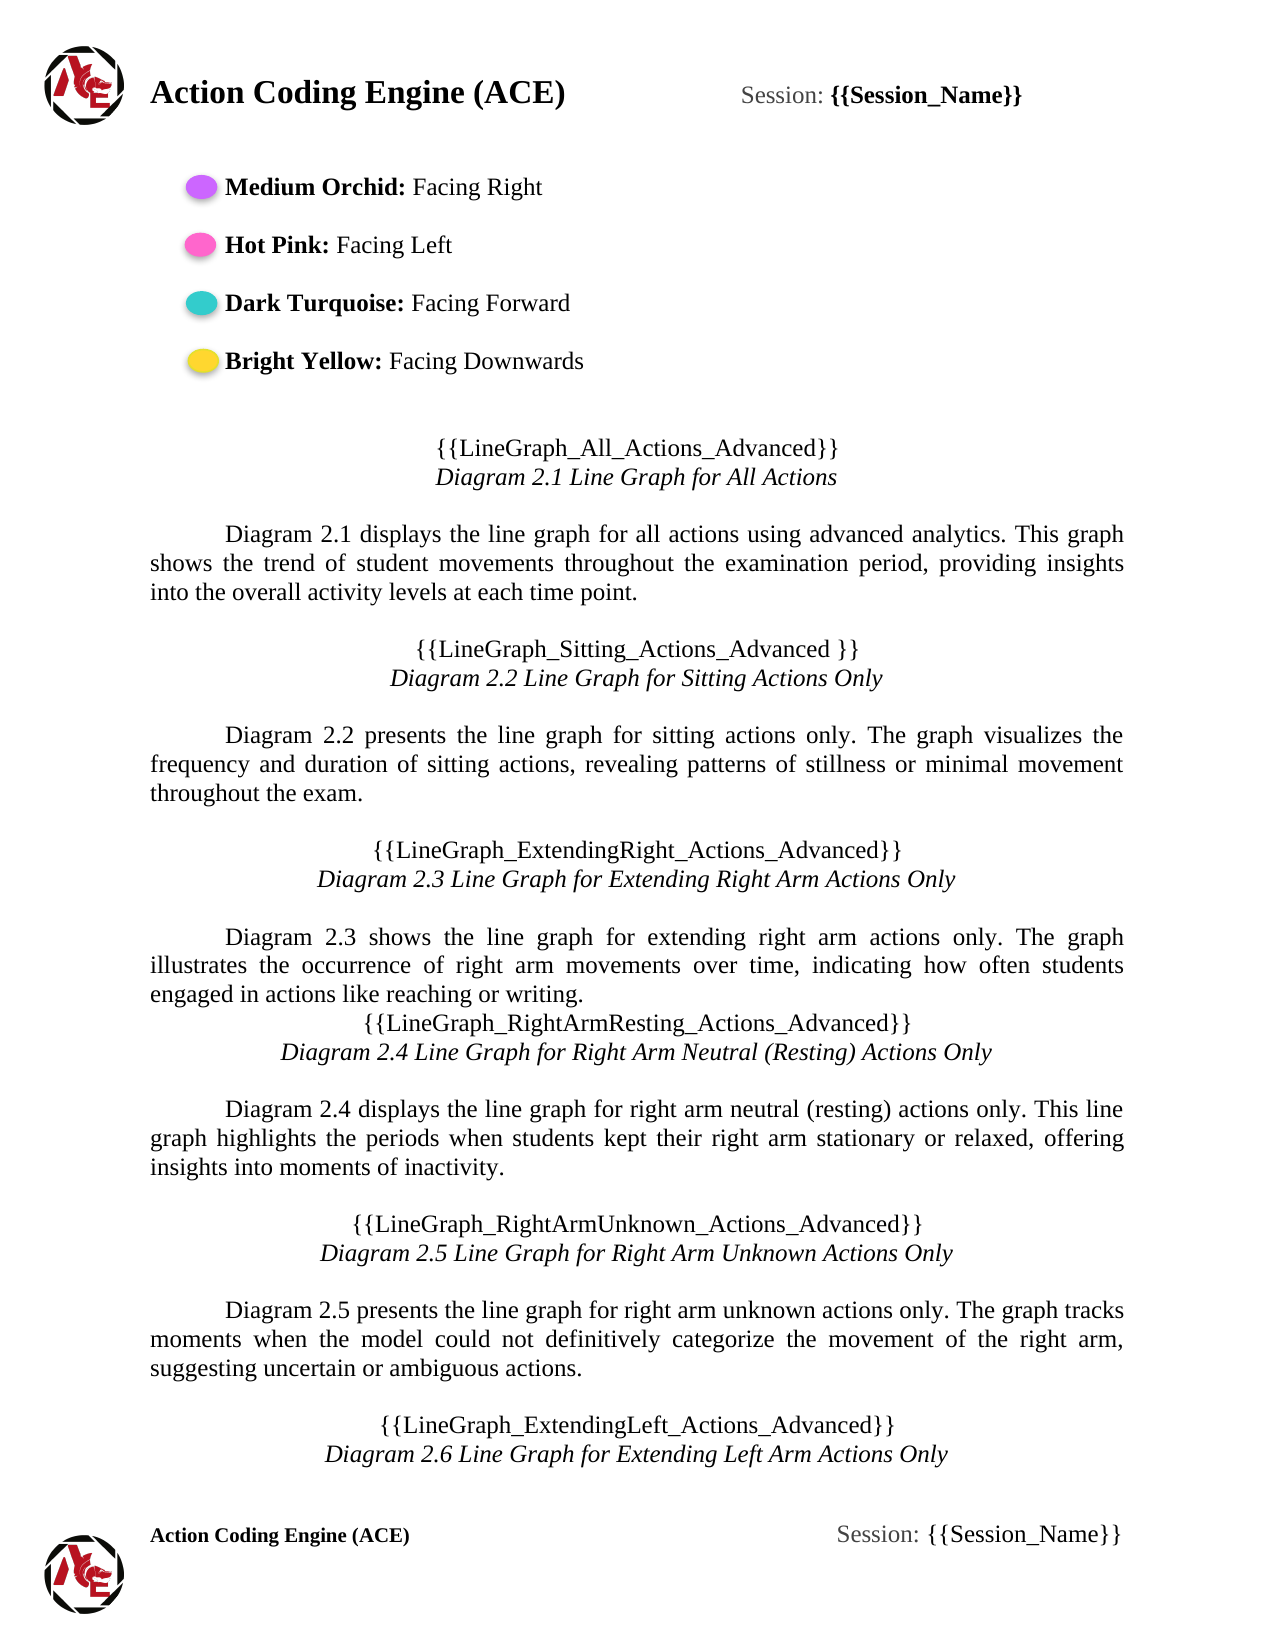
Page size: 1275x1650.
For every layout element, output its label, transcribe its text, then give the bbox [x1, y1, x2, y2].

text Diagram 2.3 shows the line graph for extending right arm actions only. The graph illustrates the occurrence of right arm movements over time, indicating how often students engaged in actions like reaching or writing. [150, 922, 1125, 1008]
text Bright Yellow: Facing Downwards [150, 346, 1125, 375]
text {{LineGraph_RightArmUnknown_Actions_Advanced}} Diagram 2.5 Line Graph for Right Arm Unknown Actions Only [150, 1209, 1125, 1267]
text Dark Turquoise: Facing Forward [225, 288, 1125, 317]
text {{LineGraph_RightArmResting_Actions_Advanced}} Diagram 2.4 Line Graph for Right Arm Neutral (Resting) Actions Only [150, 1008, 1125, 1065]
text Diagram 2.5 presents the line graph for right arm unknown actions only. The graph tracks moments when the model could not definitively categorize the movement of the right arm, suggesting uncertain or ambiguous actions. [150, 1295, 1125, 1382]
text {{LineGraph_ExtendingLeft_Actions_Advanced}} Diagram 2.6 Line Graph for Extending Left Arm Actions Only [150, 1410, 1125, 1468]
picture [35, 37, 130, 129]
text Diagram 2.4 displays the line graph for right arm neutral (resting) actions only. This line graph highlights the periods when students kept their right arm stationary or relaxed, offering insights into moments of inactivity. [150, 1094, 1125, 1180]
text Medium Orchid: Facing Right [225, 172, 1125, 201]
text {{LineGraph_ExtendingRight_Actions_Advanced}} Diagram 2.3 Line Graph for Extending Right Arm Actions Only [150, 835, 1125, 893]
text {{LineGraph_All_Actions_Advanced}} Diagram 2.1 Line Graph for All Actions [150, 433, 1125, 490]
text Diagram 2.1 displays the line graph for all actions using advanced analytics. This graph shows the trend of student movements throughout the examination period, providing insights into the overall activity levels at each time point. [150, 519, 1125, 605]
text Diagram 2.2 presents the line graph for sitting actions only. The graph visualizes the frequency and duration of sitting actions, revealing patterns of stillness or minimal movement throughout the exam. [150, 720, 1125, 807]
text Hot Pink: Facing Left [225, 230, 1125, 259]
text {{LineGraph_Sitting_Actions_Advanced }} Diagram 2.2 Line Graph for Sitting Actions Only [150, 634, 1125, 692]
picture [35, 1526, 130, 1618]
